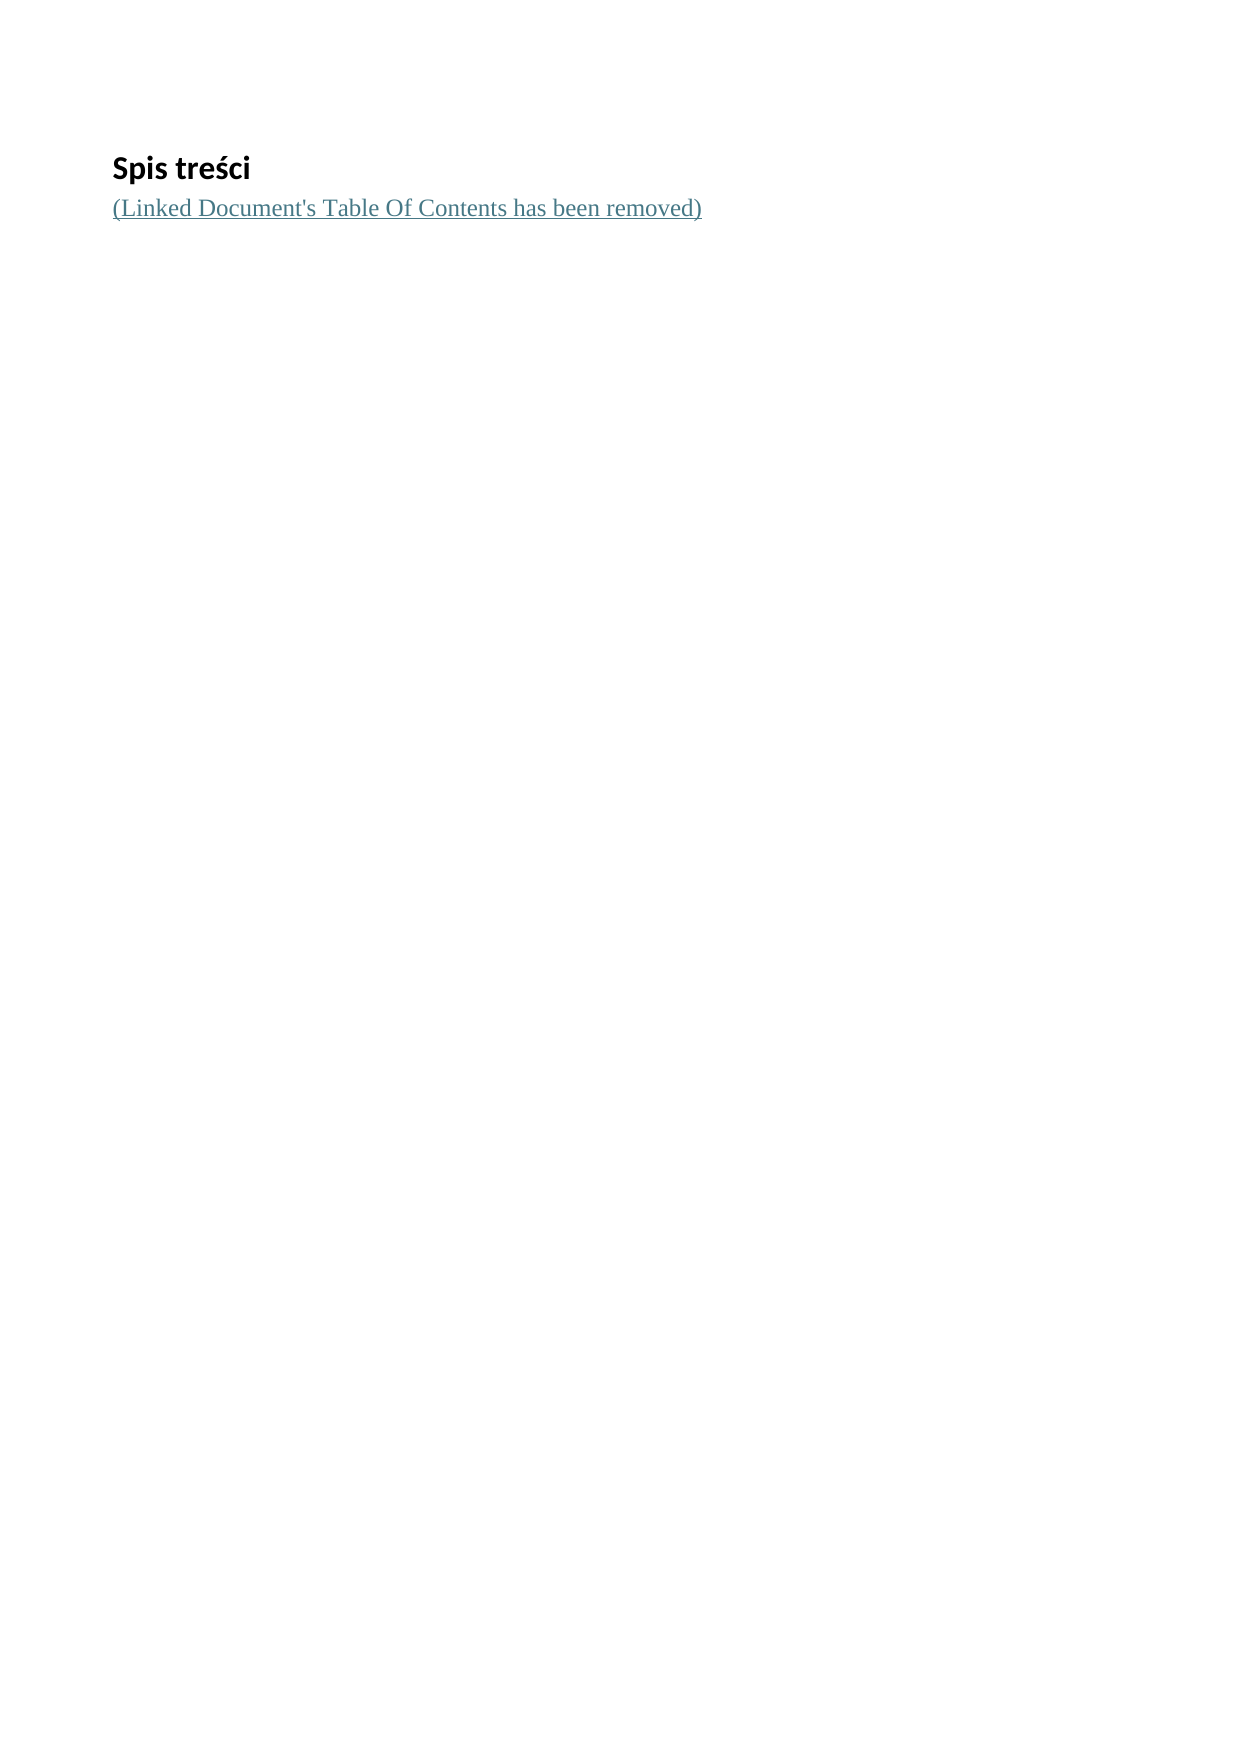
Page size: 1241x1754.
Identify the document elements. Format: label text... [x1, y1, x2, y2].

text (Linked Document's Table Of Contents has been removed) [112, 193, 1128, 222]
subtitle Spis treści [112, 160, 1128, 185]
